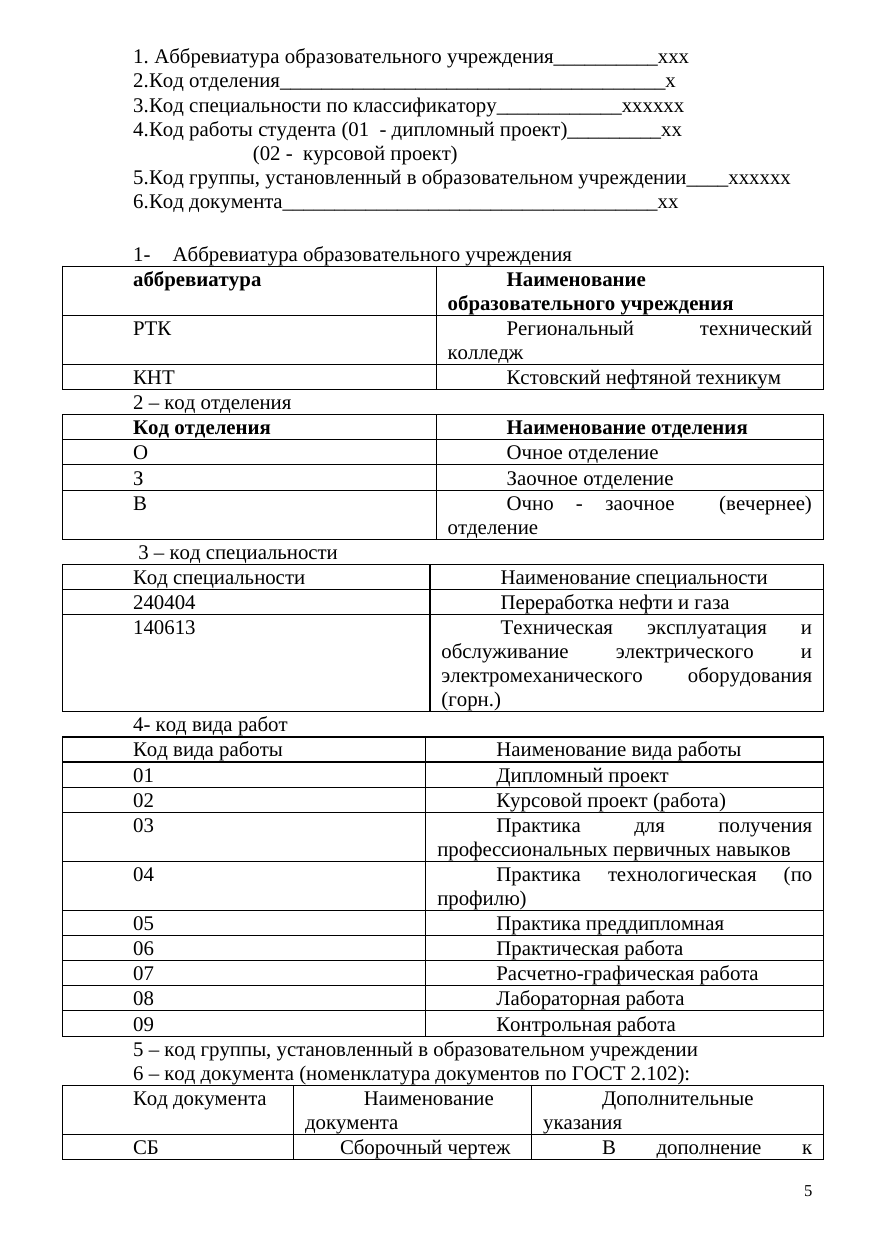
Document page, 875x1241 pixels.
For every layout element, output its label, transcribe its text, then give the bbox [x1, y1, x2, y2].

table_cell Кстовский нефтяной техникум [437, 365, 823, 389]
list Код работы студента (01 - дипломный проект)_________хх [133, 117, 812, 141]
table_cell 03 [63, 813, 425, 861]
text 4- код вида работ [74, 712, 812, 736]
table_cell 09 [63, 1011, 425, 1036]
table_cell З [63, 465, 436, 489]
text (02 - курсовой проект) [133, 141, 812, 165]
table_cell Очно - заочное (вечернее) отделение [437, 491, 823, 539]
table_cell Дипломный проект [426, 763, 823, 787]
text 2 – код отделения [74, 390, 812, 414]
table_cell 01 [63, 763, 425, 787]
table_header Код специальности [63, 565, 429, 589]
table_header Код вида работы [63, 738, 425, 761]
table_cell 140613 [63, 615, 429, 711]
table_cell 07 [63, 961, 425, 985]
text 5 – код группы, установленный в образовательном учреждении [74, 1037, 812, 1061]
list Код отделения_____________________________________х [133, 68, 812, 92]
text 3 – код специальности [74, 540, 812, 564]
table_cell 02 [63, 788, 425, 812]
table_cell Региональный технический колледж [437, 316, 823, 364]
text 6 – код документа (номенклатура документов по ГОСТ 2.102): [74, 1061, 812, 1085]
table_cell Практика преддипломная [426, 911, 823, 935]
table_header Наименование специальности [431, 565, 823, 589]
table_cell 08 [63, 986, 425, 1010]
table_header Дополнительные указания [532, 1086, 823, 1134]
table_cell Техническая эксплуатация и обслуживание электрического и электромеханического оборудования (горн.) [431, 615, 823, 711]
table_cell Курсовой проект (работа) [426, 788, 823, 812]
list Аббревиатура образовательного учреждения__________ххх [133, 44, 812, 68]
table_cell 06 [63, 936, 425, 960]
table_header аббревиатура [63, 267, 436, 315]
table_cell СБ [63, 1135, 293, 1159]
list Код группы, установленный в образовательном учреждении____хххххх [133, 165, 812, 189]
table_cell Контрольная работа [426, 1011, 823, 1036]
list Код документа____________________________________хх [133, 189, 812, 213]
table_cell Сборочный чертеж [294, 1135, 531, 1159]
table_header Наименование отделения [437, 415, 823, 439]
table_cell 240404 [63, 590, 429, 614]
table_cell Заочное отделение [437, 465, 823, 489]
table_cell 04 [63, 862, 425, 910]
table_header Наименование вида работы [426, 738, 823, 761]
table_cell Расчетно-графическая работа [426, 961, 823, 985]
table_header Наименование образовательного учреждения [437, 267, 823, 315]
table_cell Переработка нефти и газа [431, 590, 823, 614]
list Аббревиатура образовательного учреждения [74, 242, 812, 266]
table_cell 05 [63, 911, 425, 935]
table_cell Практическая работа [426, 936, 823, 960]
list Код специальности по классификатору____________хххххх [133, 92, 812, 117]
table_header Код отделения [63, 415, 436, 439]
table_cell Практика технологическая (по профилю) [426, 862, 823, 910]
table_cell О [63, 440, 436, 464]
table_header Наименование документа [294, 1086, 531, 1134]
table_cell РТК [63, 316, 436, 364]
table_cell Лабораторная работа [426, 986, 823, 1010]
table_cell Очное отделение [437, 440, 823, 464]
table_cell В [63, 491, 436, 539]
table_cell Практика для получения профессиональных первичных навыков [426, 813, 823, 861]
table_cell КНТ [63, 365, 436, 389]
table_header Код документа [63, 1086, 293, 1134]
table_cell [532, 1135, 823, 1159]
